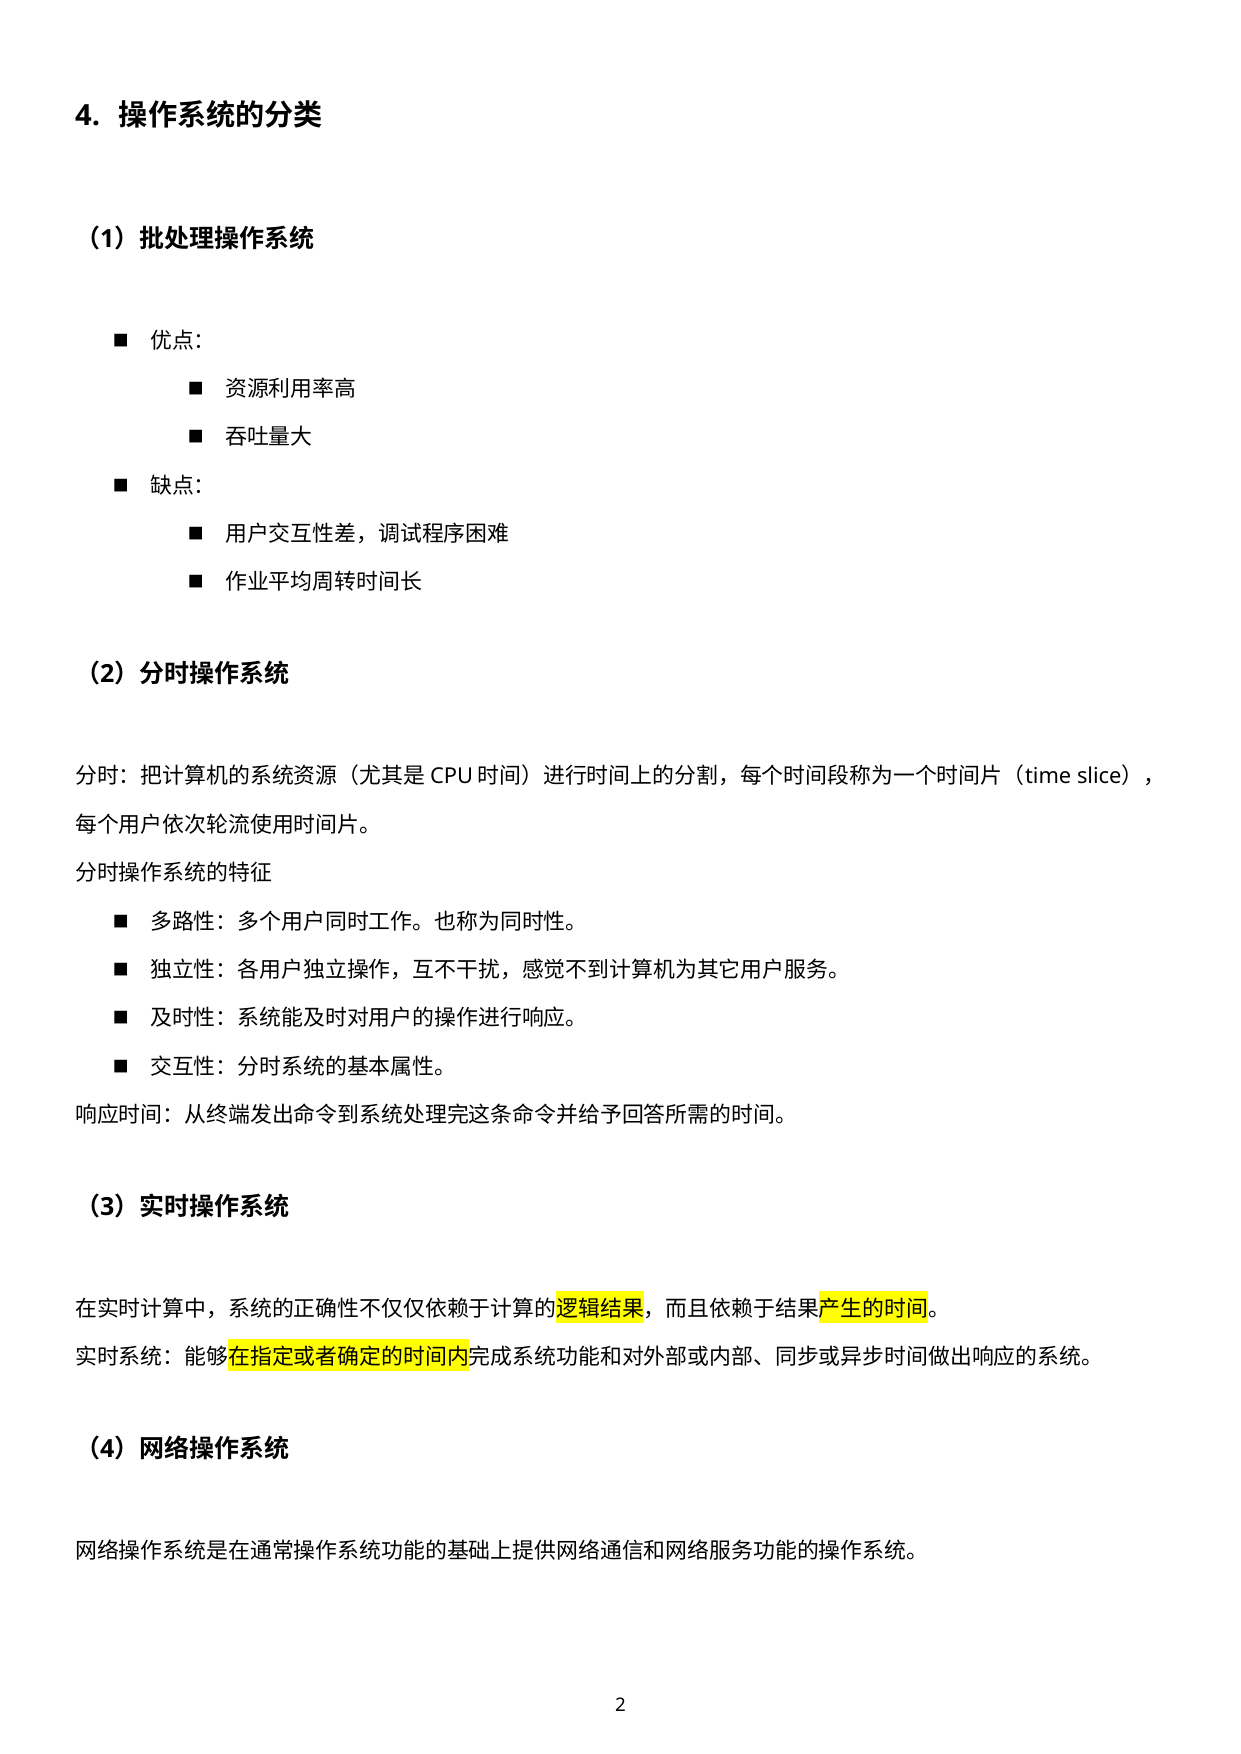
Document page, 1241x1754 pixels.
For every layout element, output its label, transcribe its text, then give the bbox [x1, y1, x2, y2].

list 资源利用率高 [187, 371, 1165, 403]
list 缺点： [112, 467, 1165, 500]
list 及时性：系统能及时对用户的操作进行响应。 [112, 1000, 1165, 1032]
list 优点： [112, 322, 1165, 355]
list 用户交互性差，调试程序困难 [187, 516, 1165, 548]
list 吞吐量大 [187, 419, 1165, 451]
text 在实时计算中，系统的正确性不仅仅依赖于计算的逻辑结果，而且依赖于结果产生的时间。 [644, 1291, 819, 1323]
subtitle （1）批处理操作系统 [75, 204, 1165, 269]
subtitle （2）分时操作系统 [75, 639, 1165, 704]
text 分时操作系统的特征 [75, 855, 1165, 887]
text 分时：把计算机的系统资源（尤其是CPU时间）进行时间上的分割，每个时间段称为一个时间片（time slice），每个用户依次轮流使用时间片。 [75, 758, 1165, 839]
text 在实时计算中，系统的正确性不仅仅依赖于计算的逻辑结果，而且依赖于结果产生的时间。 [928, 1291, 1165, 1323]
text 网络操作系统是在通常操作系统功能的基础上提供网络通信和网络服务功能的操作系统。 [75, 1533, 1165, 1565]
list 独立性：各用户独立操作，互不干扰，感觉不到计算机为其它用户服务。 [112, 952, 1165, 984]
text 在实时计算中，系统的正确性不仅仅依赖于计算的逻辑结果，而且依赖于结果产生的时间。 [75, 1291, 556, 1323]
list 交互性：分时系统的基本属性。 [112, 1048, 1165, 1081]
text 响应时间：从终端发出命令到系统处理完这条命令并给予回答所需的时间。 [75, 1097, 1165, 1129]
text 实时系统：能够在指定或者确定的时间内完成系统功能和对外部或内部、同步或异步时间做出响应的系统。 [469, 1339, 1165, 1371]
list 多路性：多个用户同时工作。也称为同时性。 [112, 903, 1165, 936]
subtitle （4）网络操作系统 [75, 1414, 1165, 1479]
subtitle （3）实时操作系统 [75, 1172, 1165, 1237]
subtitle 操作系统的分类 [75, 81, 1165, 146]
list 作业平均周转时间长 [187, 564, 1165, 596]
